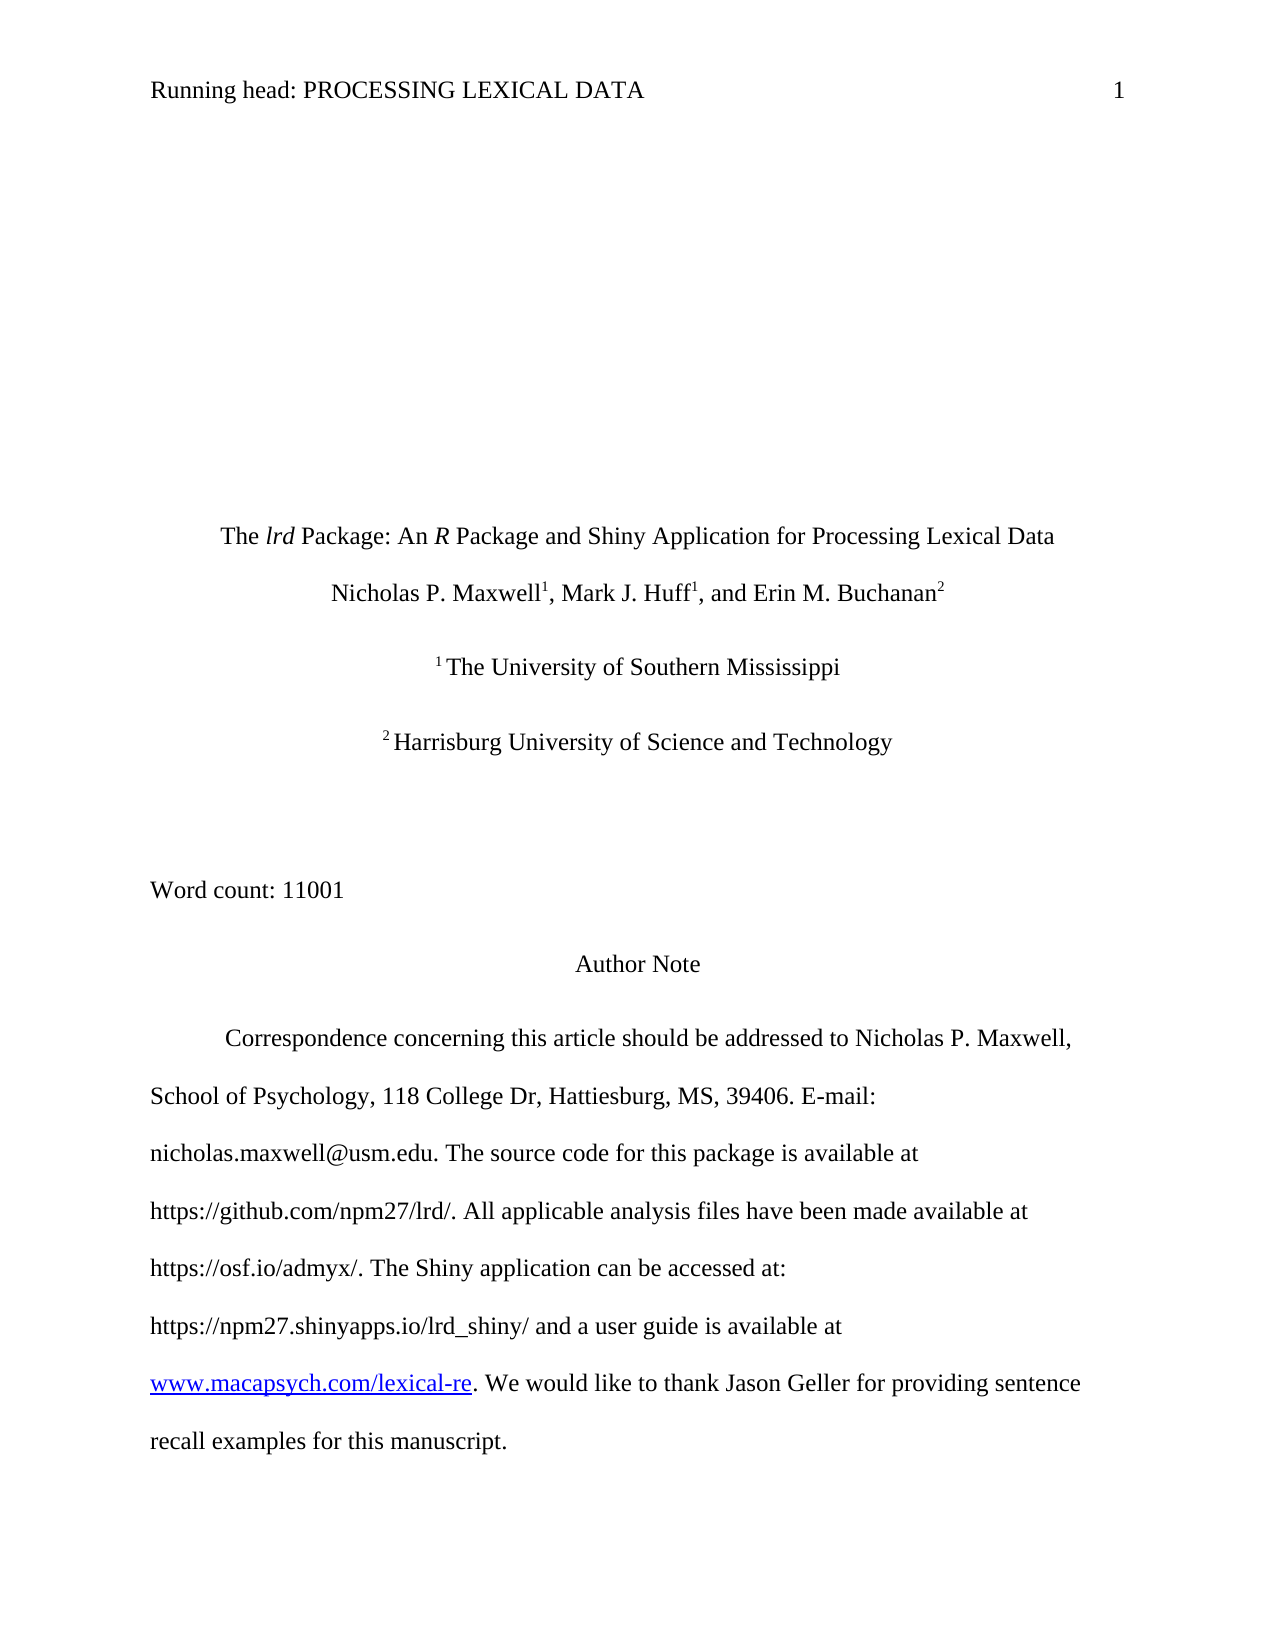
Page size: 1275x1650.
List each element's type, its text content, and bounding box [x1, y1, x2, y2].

text 1 The University of Southern Mississippi [150, 652, 1125, 681]
text The lrd Package: An R Package and Shiny Application for Processing Lexical Data [150, 521, 1125, 549]
text Nicholas P. Maxwell1, Mark J. Huff1, and Erin M. Buchanan2 [150, 578, 1125, 607]
text Word count: 11001 [150, 875, 1125, 904]
text 2 Harrisburg University of Science and Technology [150, 727, 1125, 755]
text Correspondence concerning this article should be addressed to Nicholas P. Maxwell, School of Psychology, 118 College Dr, Hattiesburg, MS, 39406. E-mail: nicholas.maxwell@usm.edu. The source code for this package is available at https://github.com/npm27/lrd/. All applicable analysis files have been made available at https://osf.io/admyx/. The Shiny application can be accessed at: https://npm27.shinyapps.io/lrd_shiny/ and a user guide is available at www.macapsych.com/lexical-re. We would like to thank Jason Geller for providing sentence recall examples for this manuscript. [150, 1023, 1125, 1454]
text Author Note [150, 949, 1125, 978]
